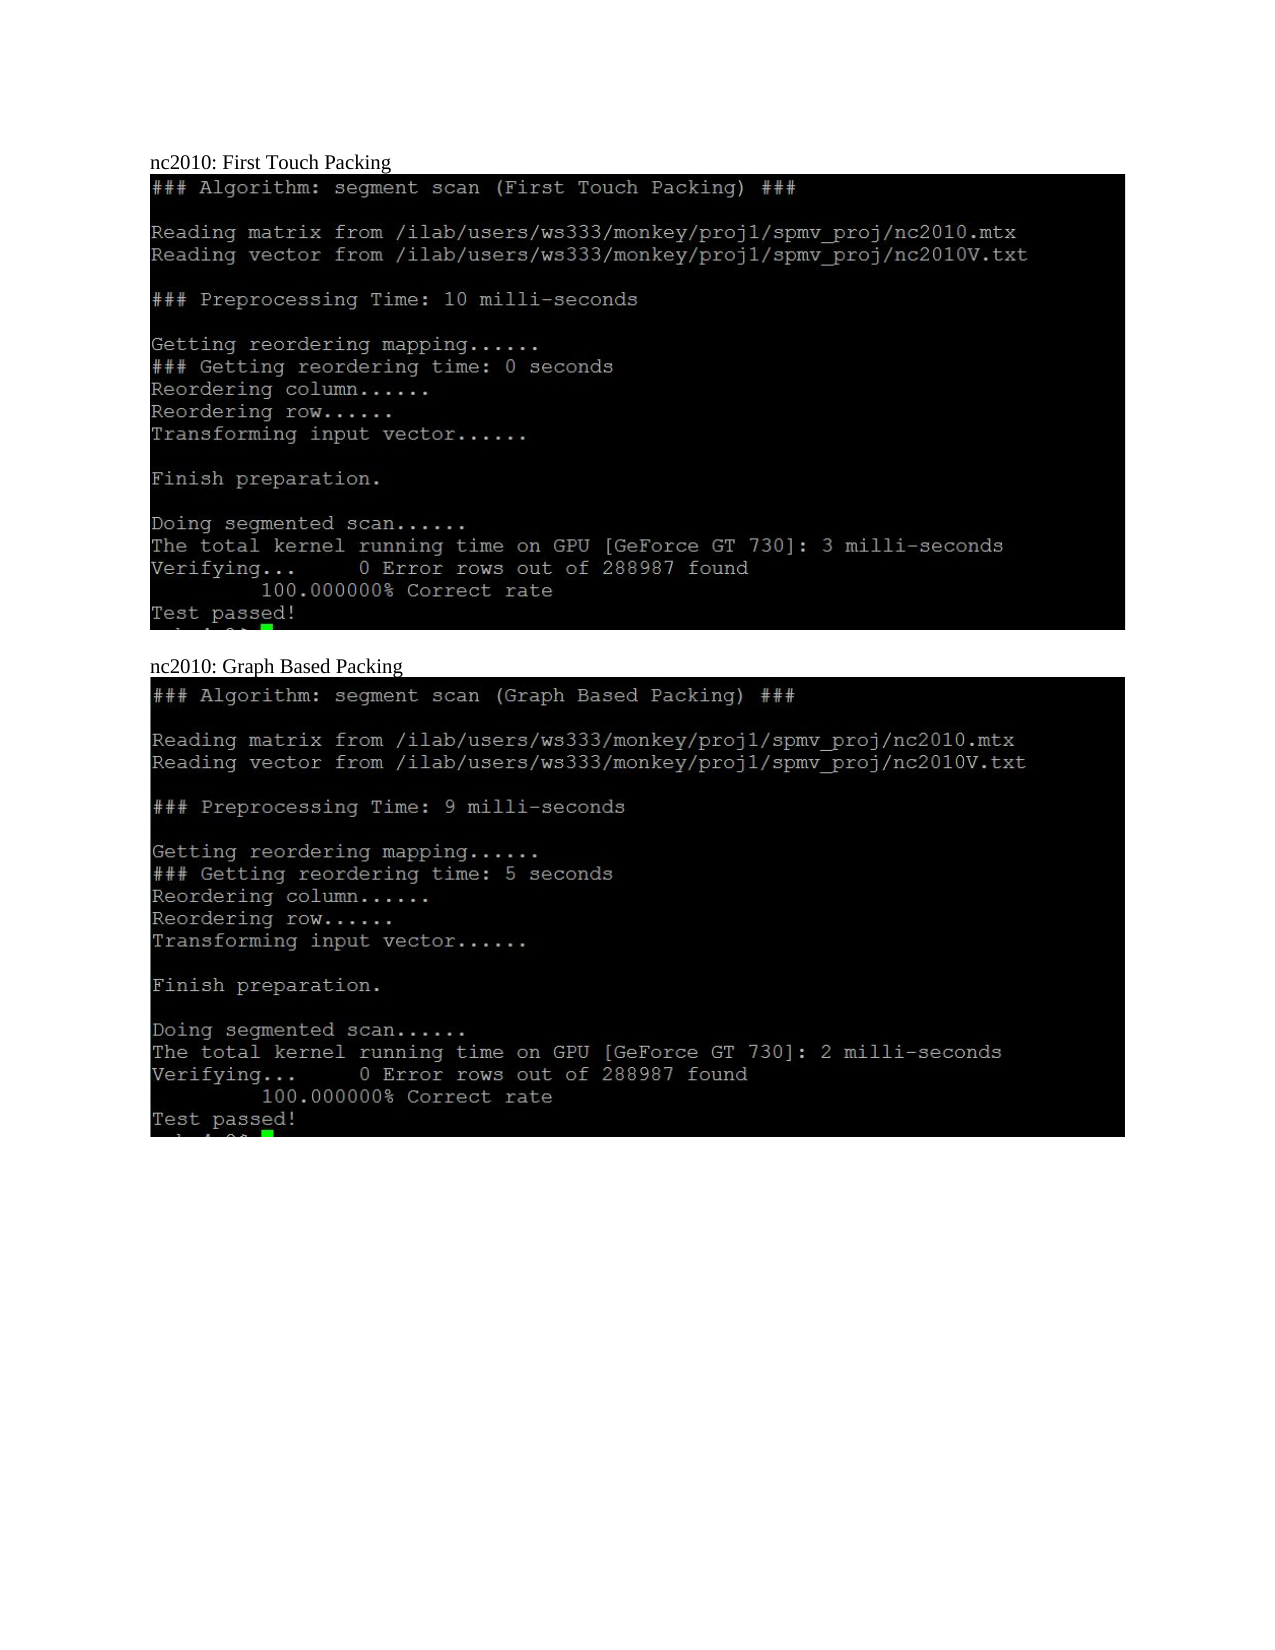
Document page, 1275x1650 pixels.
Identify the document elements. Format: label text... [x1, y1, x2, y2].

picture [150, 174, 1125, 630]
text nc2010: Graph Based Packing [150, 654, 1125, 677]
text nc2010: First Touch Packing [150, 150, 1125, 174]
picture [150, 677, 1125, 1137]
